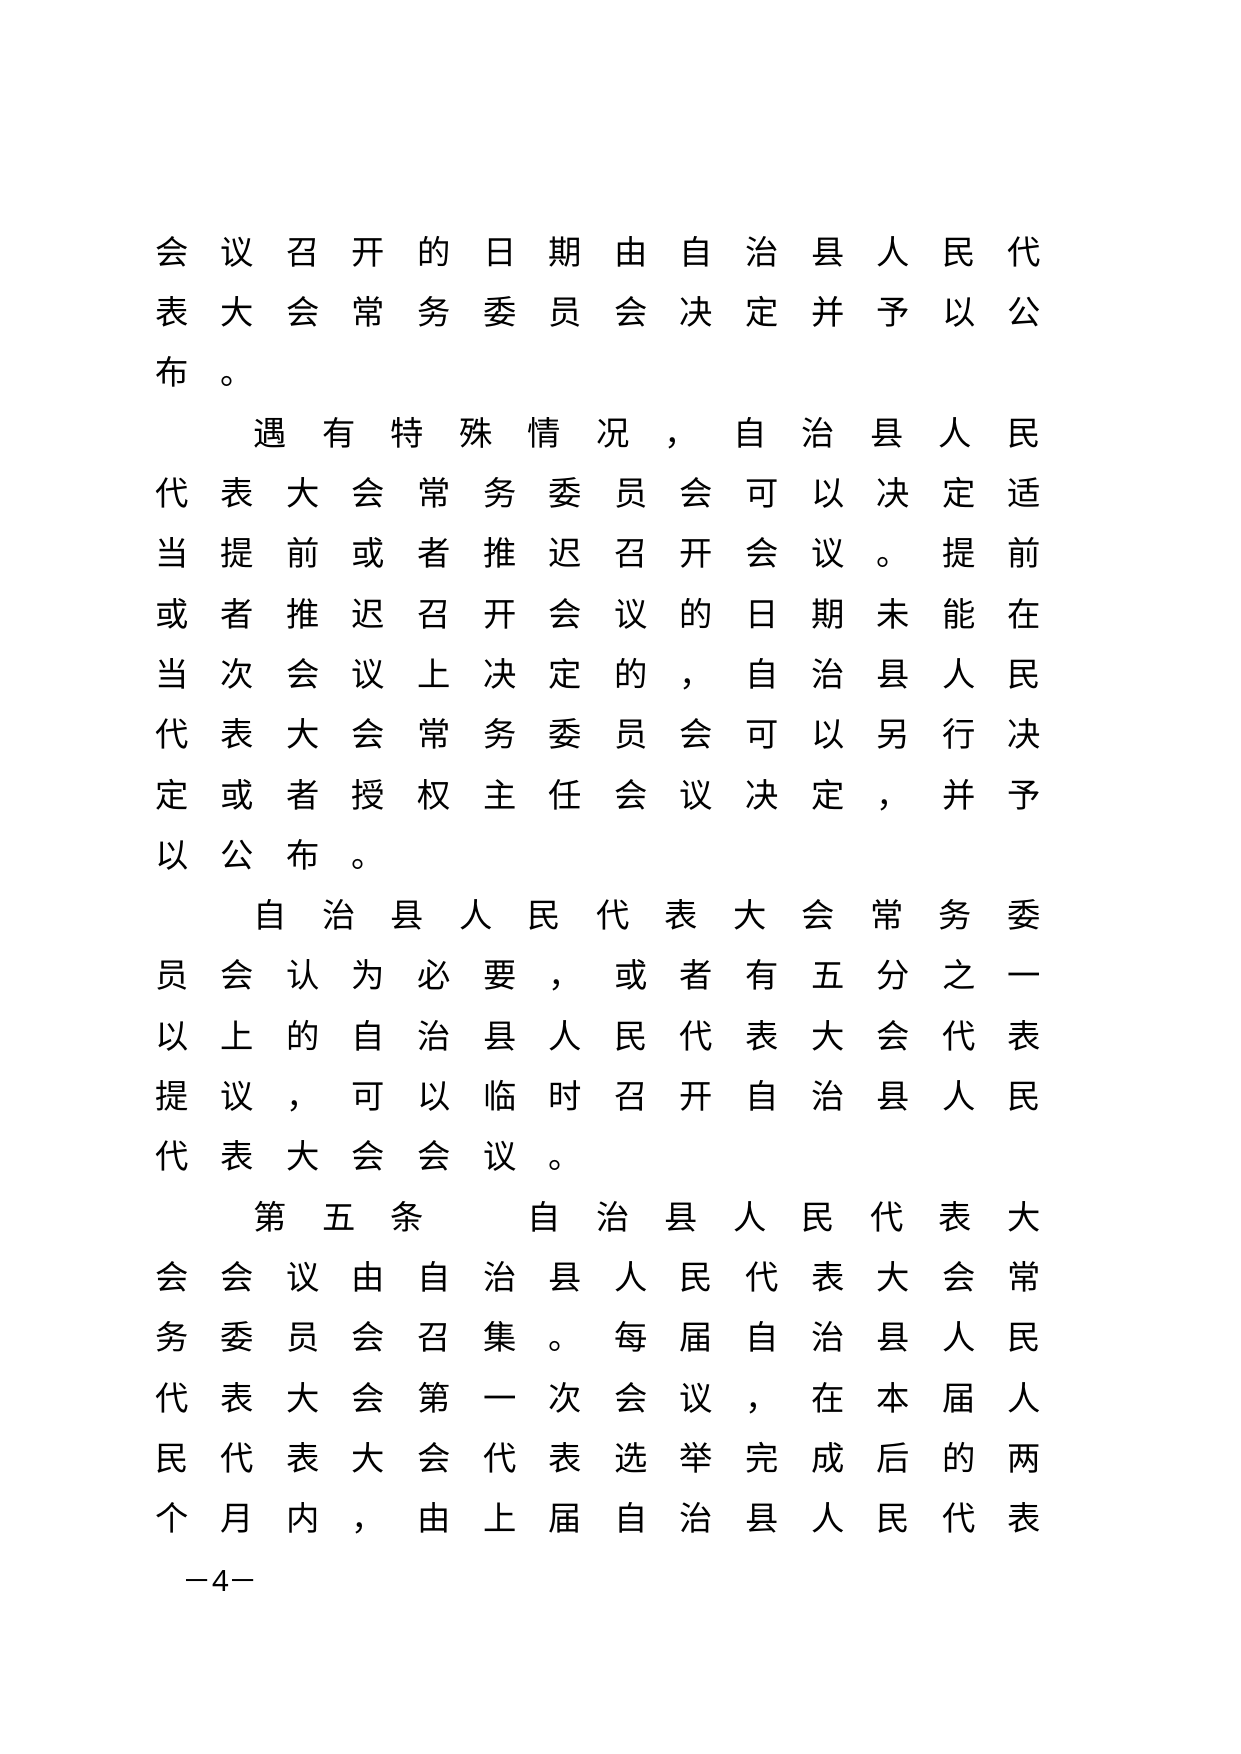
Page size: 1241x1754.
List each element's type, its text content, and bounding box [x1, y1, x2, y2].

text 第五条 自治县人民代表大会会议由自治县人民代表大会常务委员会召集。每届自治县人民代表大会第一次会议，在本届人民代表大会代表选举完成后的两个月内，由上届自治县人民代表大会常务委员会召集。 [155, 1184, 1073, 1546]
text 自治县人民代表大会常务委员会认为必要，或者有五分之一以上的自治县人民代表大会代表提议，可以临时召开自治县人民代表大会会议。 [155, 883, 1073, 1184]
text 遇有特殊情况，自治县人民代表大会常务委员会可以决定适当提前或者推迟召开会议。提前或者推迟召开会议的日期未能在当次会议上决定的，自治县人民代表大会常务委员会可以另行决定或者授权主任会议决定，并予以公布。 [155, 400, 1073, 883]
text 第四条 自治县人民代表大会会议一般于每年一季度举行，会议召开的日期由自治县人民代表大会常务委员会决定并予以公布。 [155, 219, 1073, 400]
